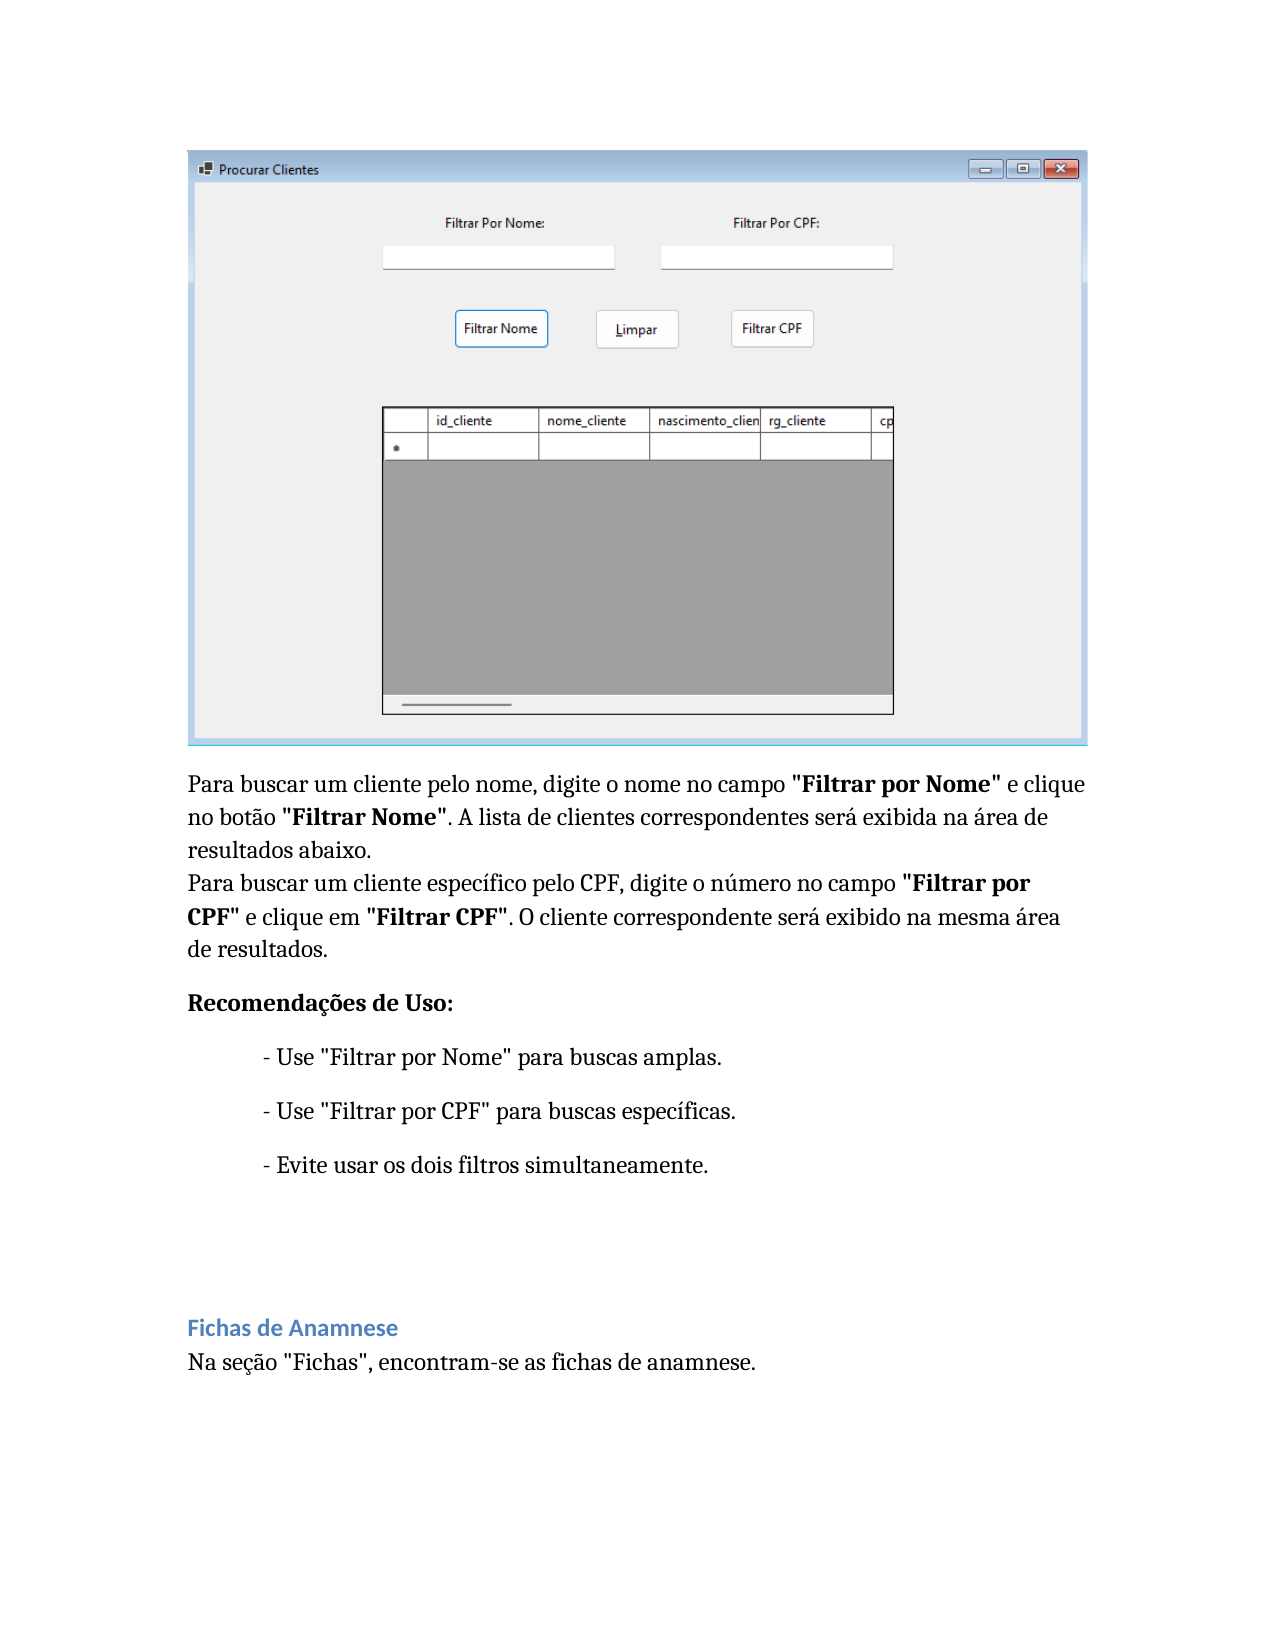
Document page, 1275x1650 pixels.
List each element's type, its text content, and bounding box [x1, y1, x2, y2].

text - Use "Filtrar por CPF" para buscas específicas. [262, 1097, 1087, 1126]
text Para buscar um cliente pelo nome, digite o nome no campo "Filtrar por Nome" e clique no botão "Filtrar Nome". A lista de clientes correspondentes será exibida na área de resultados abaixo. Para buscar um cliente específico pelo CPF, digite o número no campo "Filtrar por CPF" e clique em "Filtrar CPF". O cliente correspondente será exibido na mesma área de resultados. [187, 770, 1087, 964]
subtitle Fichas de Anamnese [187, 1312, 1087, 1343]
text Recomendações de Uso: [187, 989, 1087, 1018]
text - Use "Filtrar por Nome" para buscas amplas. [262, 1043, 1087, 1072]
picture [187, 150, 1088, 746]
text Na seção "Fichas", encontram-se as fichas de anamnese. [187, 1347, 1087, 1376]
text - Evite usar os dois filtros simultaneamente. [262, 1151, 1087, 1179]
